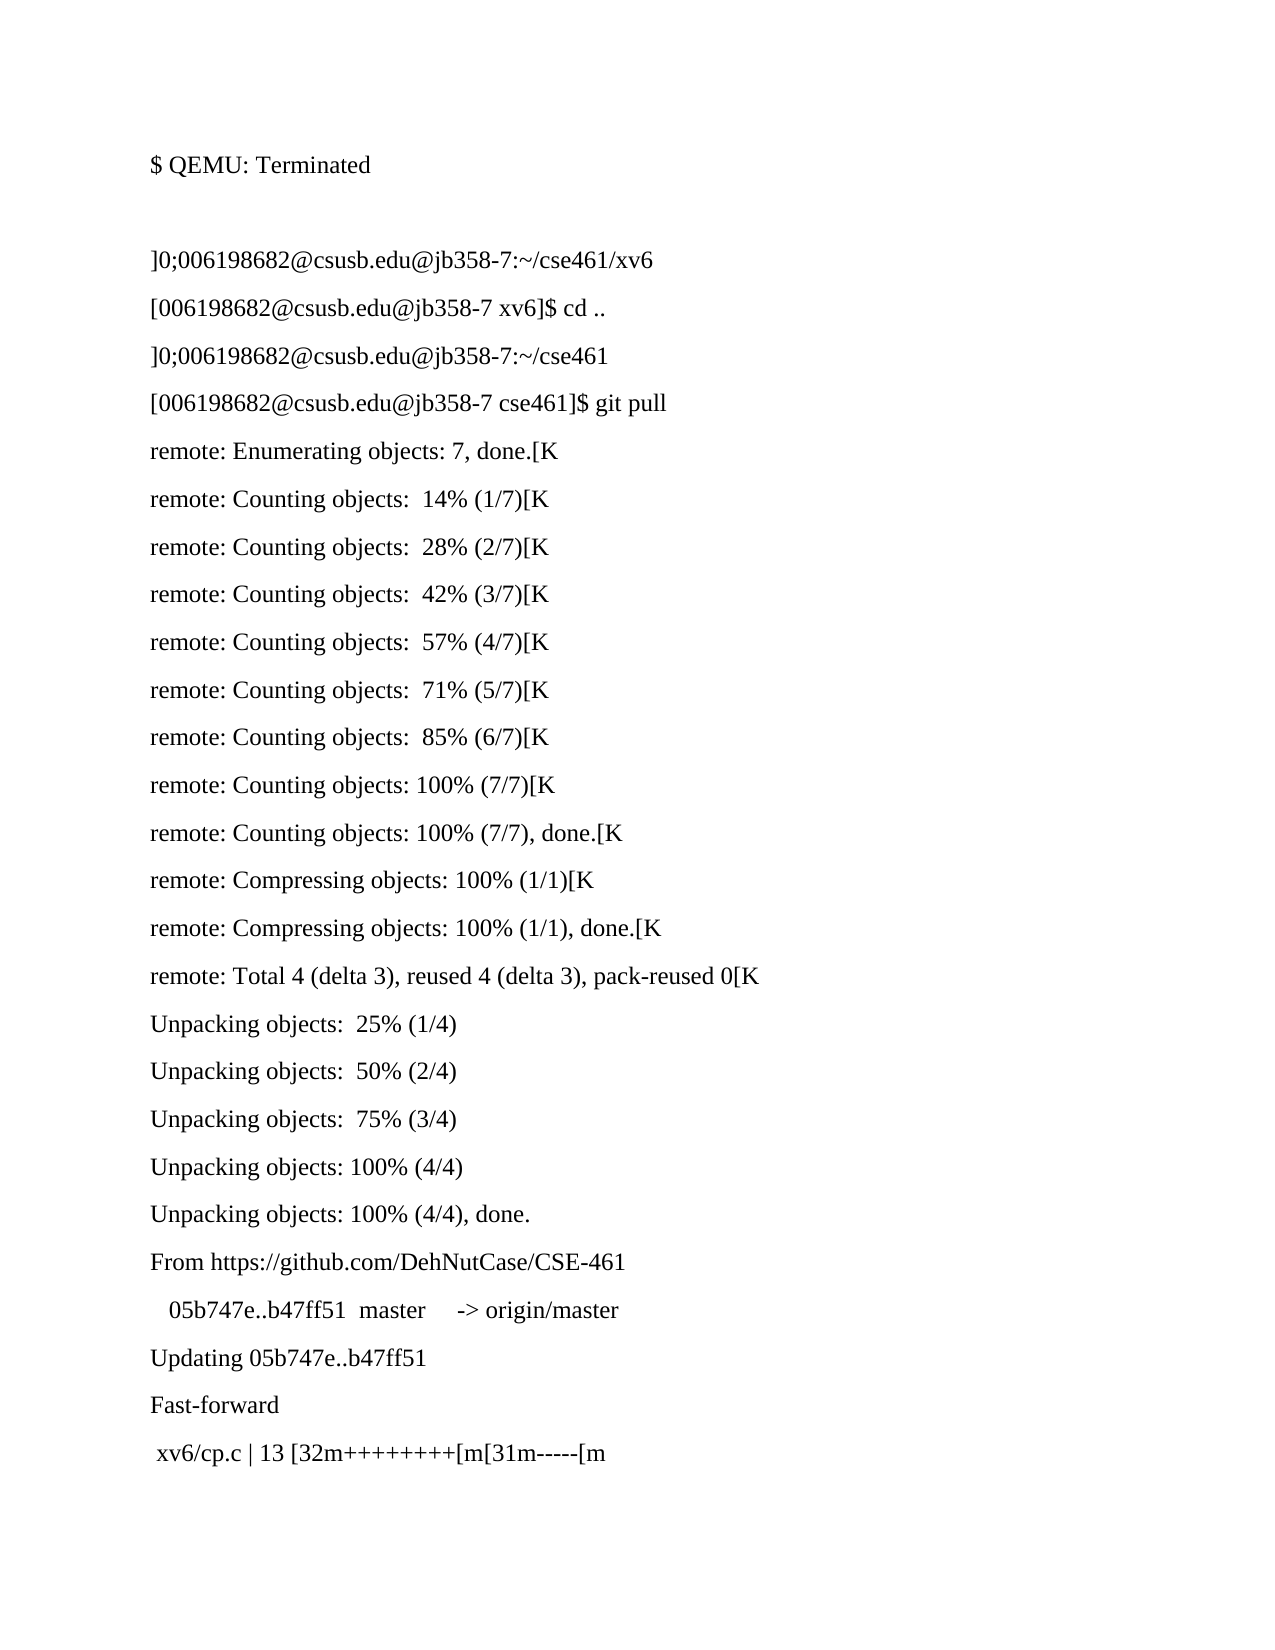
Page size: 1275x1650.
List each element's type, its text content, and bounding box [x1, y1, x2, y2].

text [006198682@csusb.edu@jb358-7 cse461]$ git pull [150, 388, 1125, 417]
text Fast-forward [150, 1390, 1125, 1419]
text Unpacking objects: 75% (3/4) [150, 1104, 1125, 1133]
text Unpacking objects: 50% (2/4) [150, 1056, 1125, 1085]
text Unpacking objects: 100% (4/4), done. [150, 1199, 1125, 1228]
text From https://github.com/DehNutCase/CSE-461 [150, 1247, 1125, 1276]
text remote: Counting objects: 71% (5/7)[K [150, 675, 1125, 703]
text remote: Counting objects: 28% (2/7)[K [150, 532, 1125, 560]
text remote: Counting objects: 57% (4/7)[K [150, 627, 1125, 656]
text remote: Counting objects: 100% (7/7)[K [150, 770, 1125, 799]
text remote: Counting objects: 14% (1/7)[K [150, 484, 1125, 513]
text remote: Total 4 (delta 3), reused 4 (delta 3), pack-reused 0[K [150, 961, 1125, 990]
text Unpacking objects: 100% (4/4) [150, 1152, 1125, 1181]
text $ QEMU: Terminated [150, 150, 1125, 179]
text remote: Compressing objects: 100% (1/1)[K [150, 866, 1125, 894]
text Updating 05b747e..b47ff51 [150, 1343, 1125, 1371]
text remote: Counting objects: 85% (6/7)[K [150, 722, 1125, 751]
text xv6/cp.c | 13 [32m++++++++[m[31m-----[m [150, 1438, 1125, 1467]
text remote: Enumerating objects: 7, done.[K [150, 436, 1125, 465]
text remote: Compressing objects: 100% (1/1), done.[K [150, 913, 1125, 942]
text 05b747e..b47ff51 master -> origin/master [150, 1295, 1125, 1324]
text remote: Counting objects: 100% (7/7), done.[K [150, 818, 1125, 847]
text ]0;006198682@csusb.edu@jb358-7:~/cse461/xv6 [150, 245, 1125, 274]
text remote: Counting objects: 42% (3/7)[K [150, 579, 1125, 608]
text ]0;006198682@csusb.edu@jb358-7:~/cse461 [150, 341, 1125, 369]
text [006198682@csusb.edu@jb358-7 xv6]$ cd .. [150, 293, 1125, 322]
text Unpacking objects: 25% (1/4) [150, 1009, 1125, 1037]
